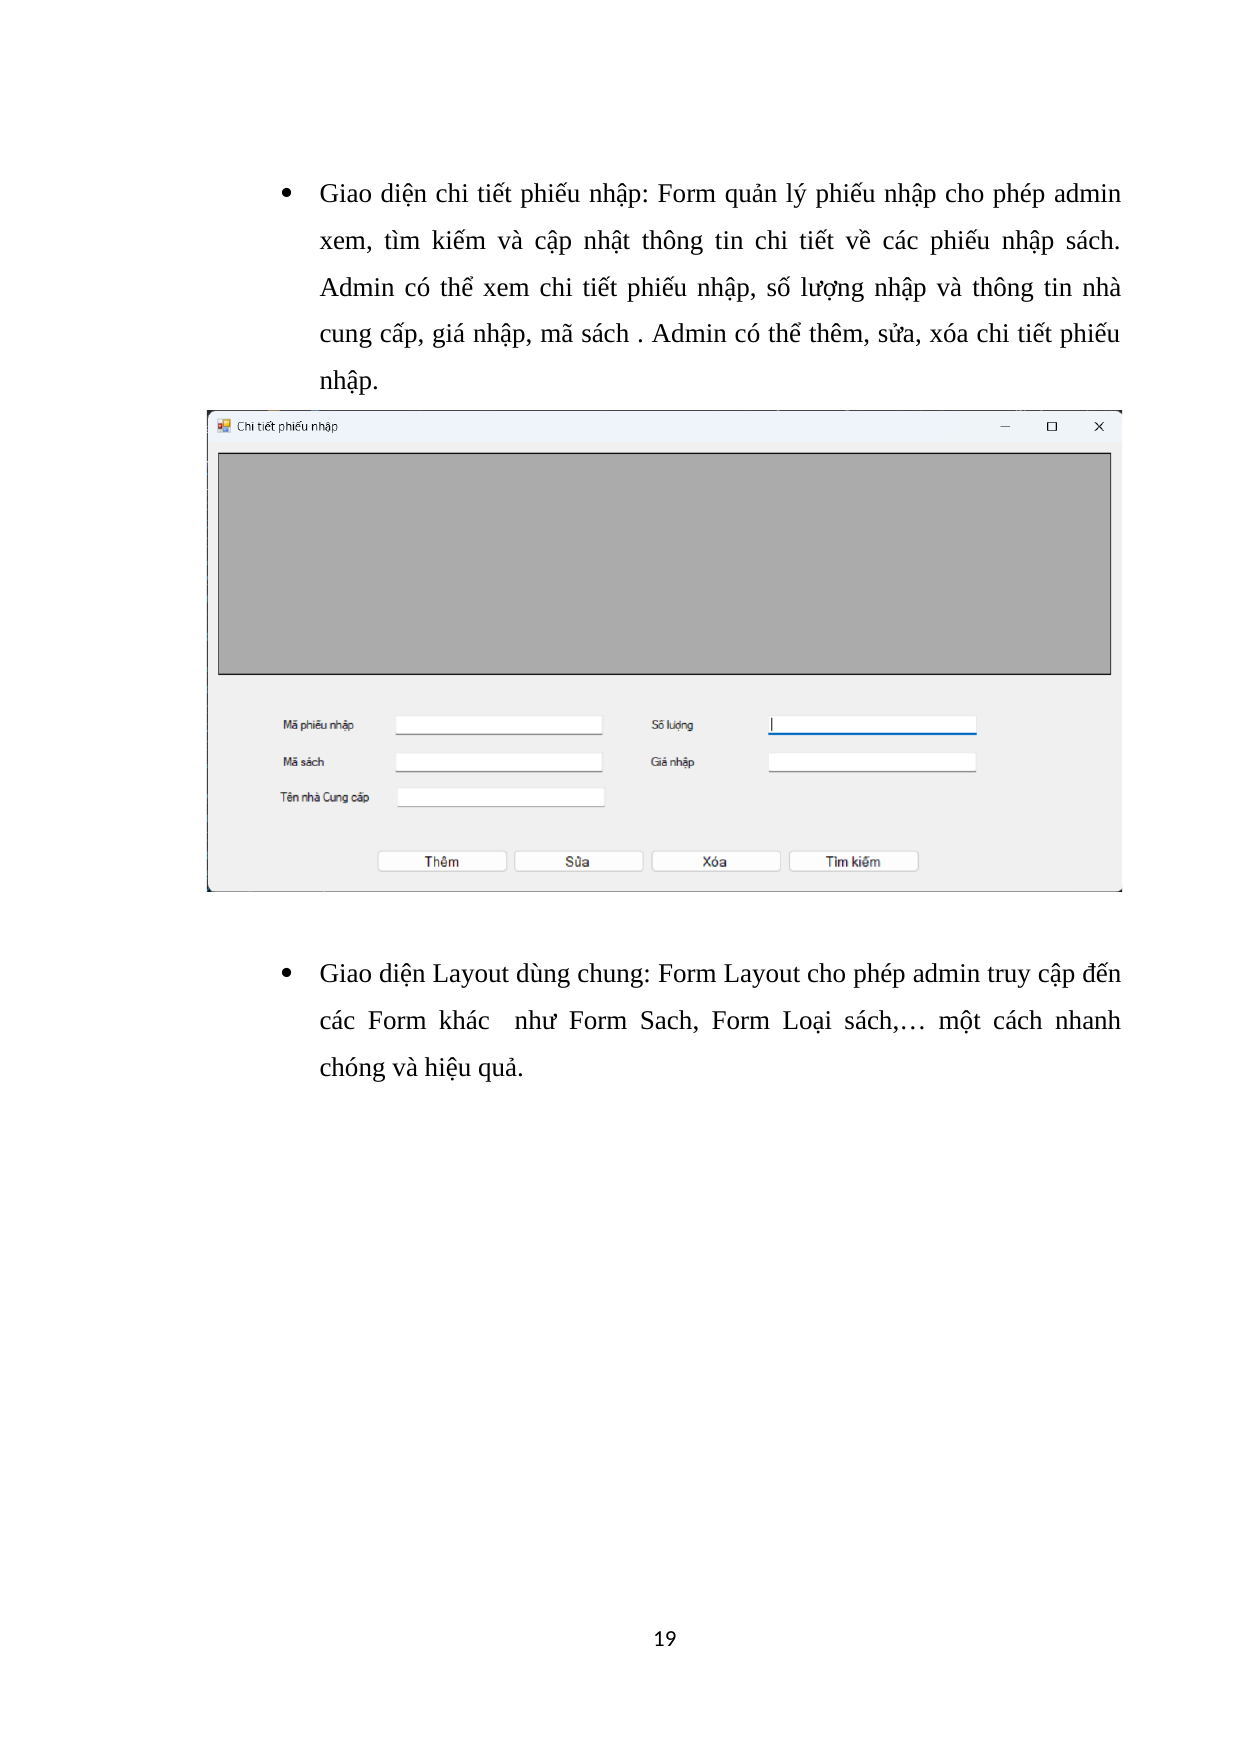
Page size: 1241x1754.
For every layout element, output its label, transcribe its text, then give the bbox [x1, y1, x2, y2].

list Giao diện Layout dùng chung: Form Layout cho phép admin truy cập đến các Form khác như Form Sach, Form Loại sách,… một cách nhanh chóng và hiệu quả. [282, 957, 1122, 1082]
picture [206, 410, 1123, 892]
list Giao diện chi tiết phiếu nhập: Form quản lý phiếu nhập cho phép admin xem, tìm kiếm và cập nhật thông tin chi tiết về các phiếu nhập sách. Admin có thể xem chi tiết phiếu nhập, số lượng nhập và thông tin nhà cung cấp, giá nhập, mã sách . Admin có thể thêm, sửa, xóa chi tiết phiếu nhập. [282, 177, 1122, 395]
